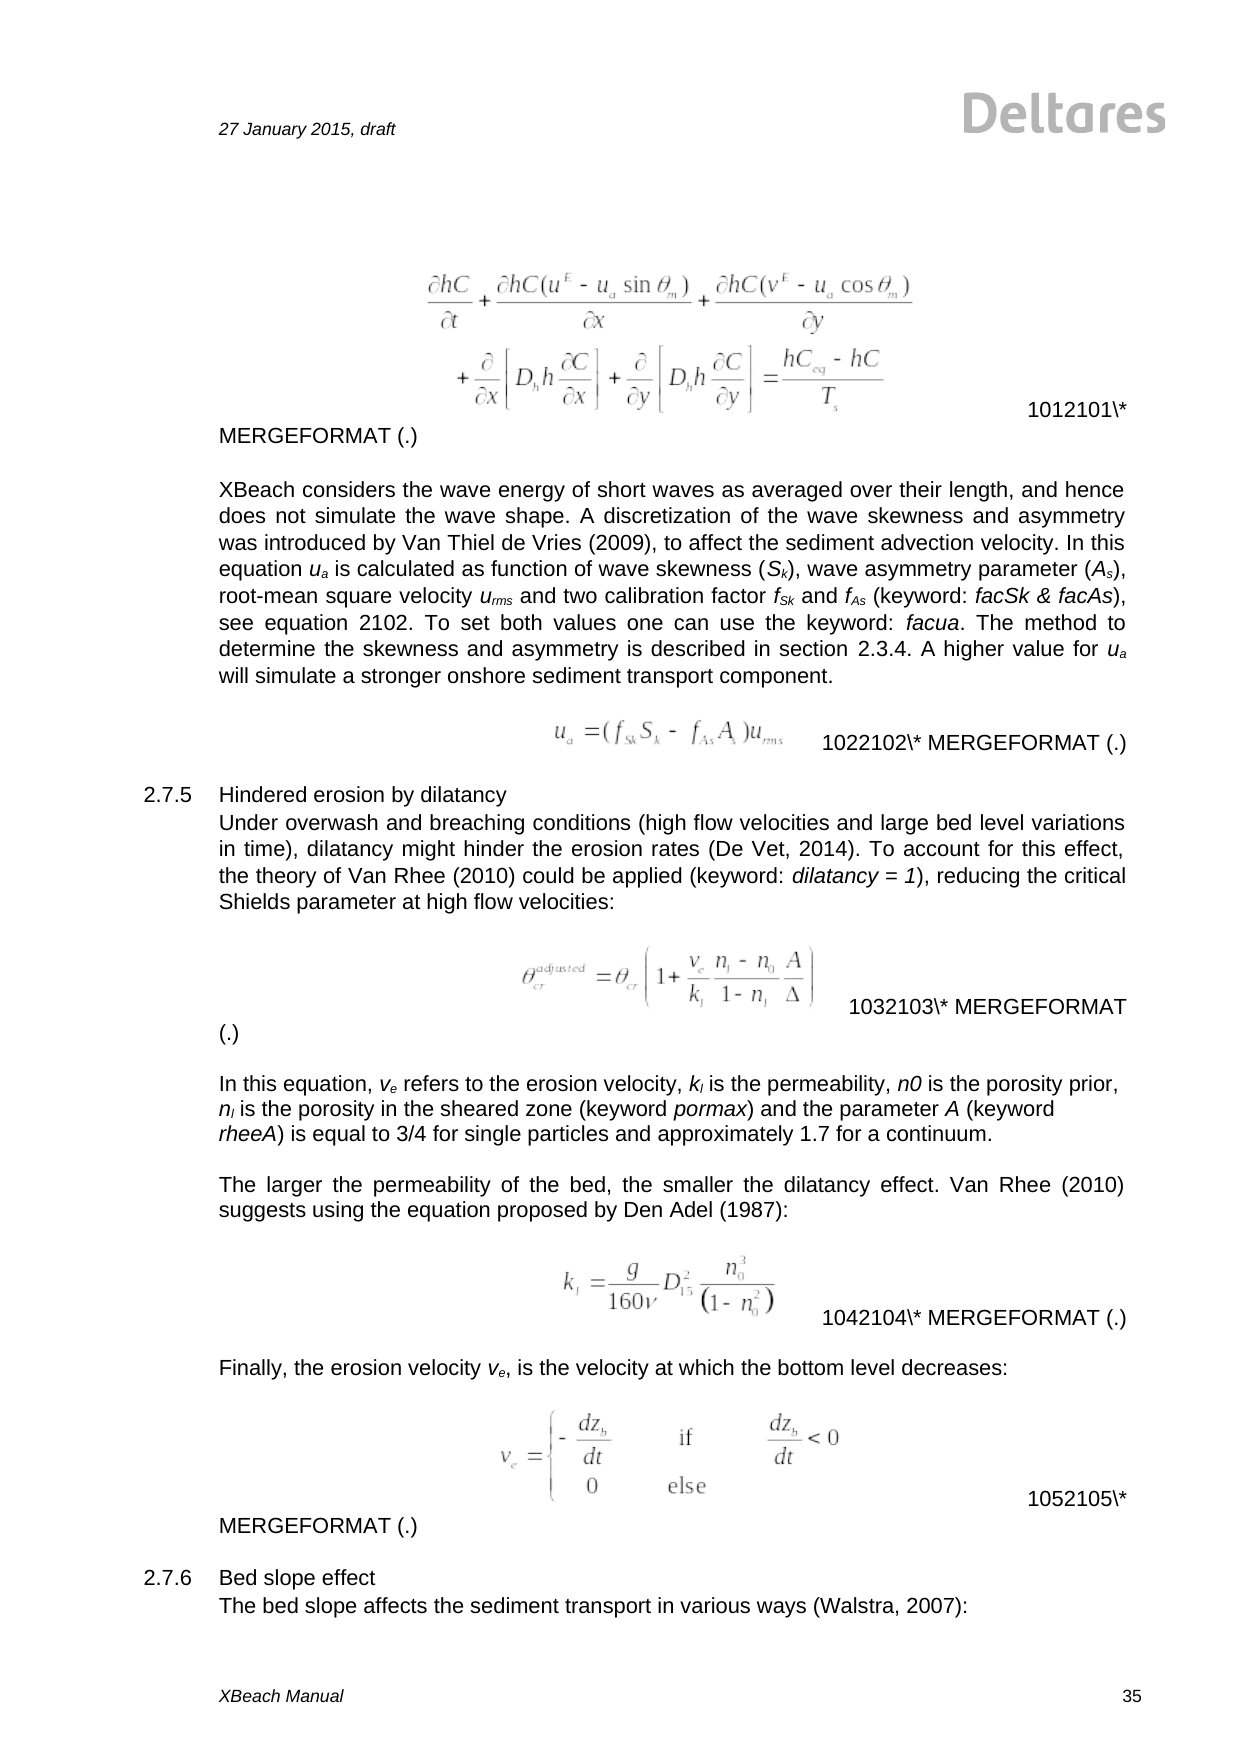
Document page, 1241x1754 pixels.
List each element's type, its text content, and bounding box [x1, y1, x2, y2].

subtitle Hindered erosion by dilatancy [192, 781, 1126, 808]
text XBeach considers the wave energy of short waves as averaged over their length, and hence does not simulate the wave shape. A discretization of the wave skewness and asymmetry was introduced by Van Thiel de Vries (2009), to affect the sediment advection velocity. In this equation ua is calculated as function of wave skewness (Sk), wave asymmetry parameter (As), root-mean square velocity urms and two calibration factor fSk and fAs (keyword: facSk & facAs), see equation . To set both values one can use the keyword: facua. The method to determine the skewness and asymmetry is described in section 2.3.4. A higher value for ua will simulate a stronger onshore sediment transport component. [218, 475, 1126, 688]
subtitle Bed slope effect [192, 1564, 1126, 1591]
text In this equation, ve refers to the erosion velocity, kl is the permeability, n0 is the porosity prior, nl is the porosity in the sheared zone (keyword pormax) and the parameter A (keyword rheeA) is equal to 3/4 for single particles and approximately 1.7 for a continuum. [218, 1071, 1126, 1146]
text The larger the permeability of the bed, the smaller the dilatancy effect. Van Rhee (2010) suggests using the equation proposed by Den Adel (1987): [218, 1172, 1126, 1222]
text Under overwash and breaching conditions (high flow velocities and large bed level variations in time), dilatancy might hinder the erosion rates (De Vet, 2014). To account for this effect, the theory of Van Rhee (2010) could be applied (keyword: dilatancy = 1), reducing the critical Shields parameter at high flow velocities: [218, 808, 1126, 914]
text The bed slope affects the sediment transport in various ways (Walstra, 2007): [218, 1591, 1126, 1618]
text Finally, the erosion velocity ve, is the velocity at which the bottom level decreases: [218, 1355, 1126, 1380]
picture [964, 75, 1166, 133]
